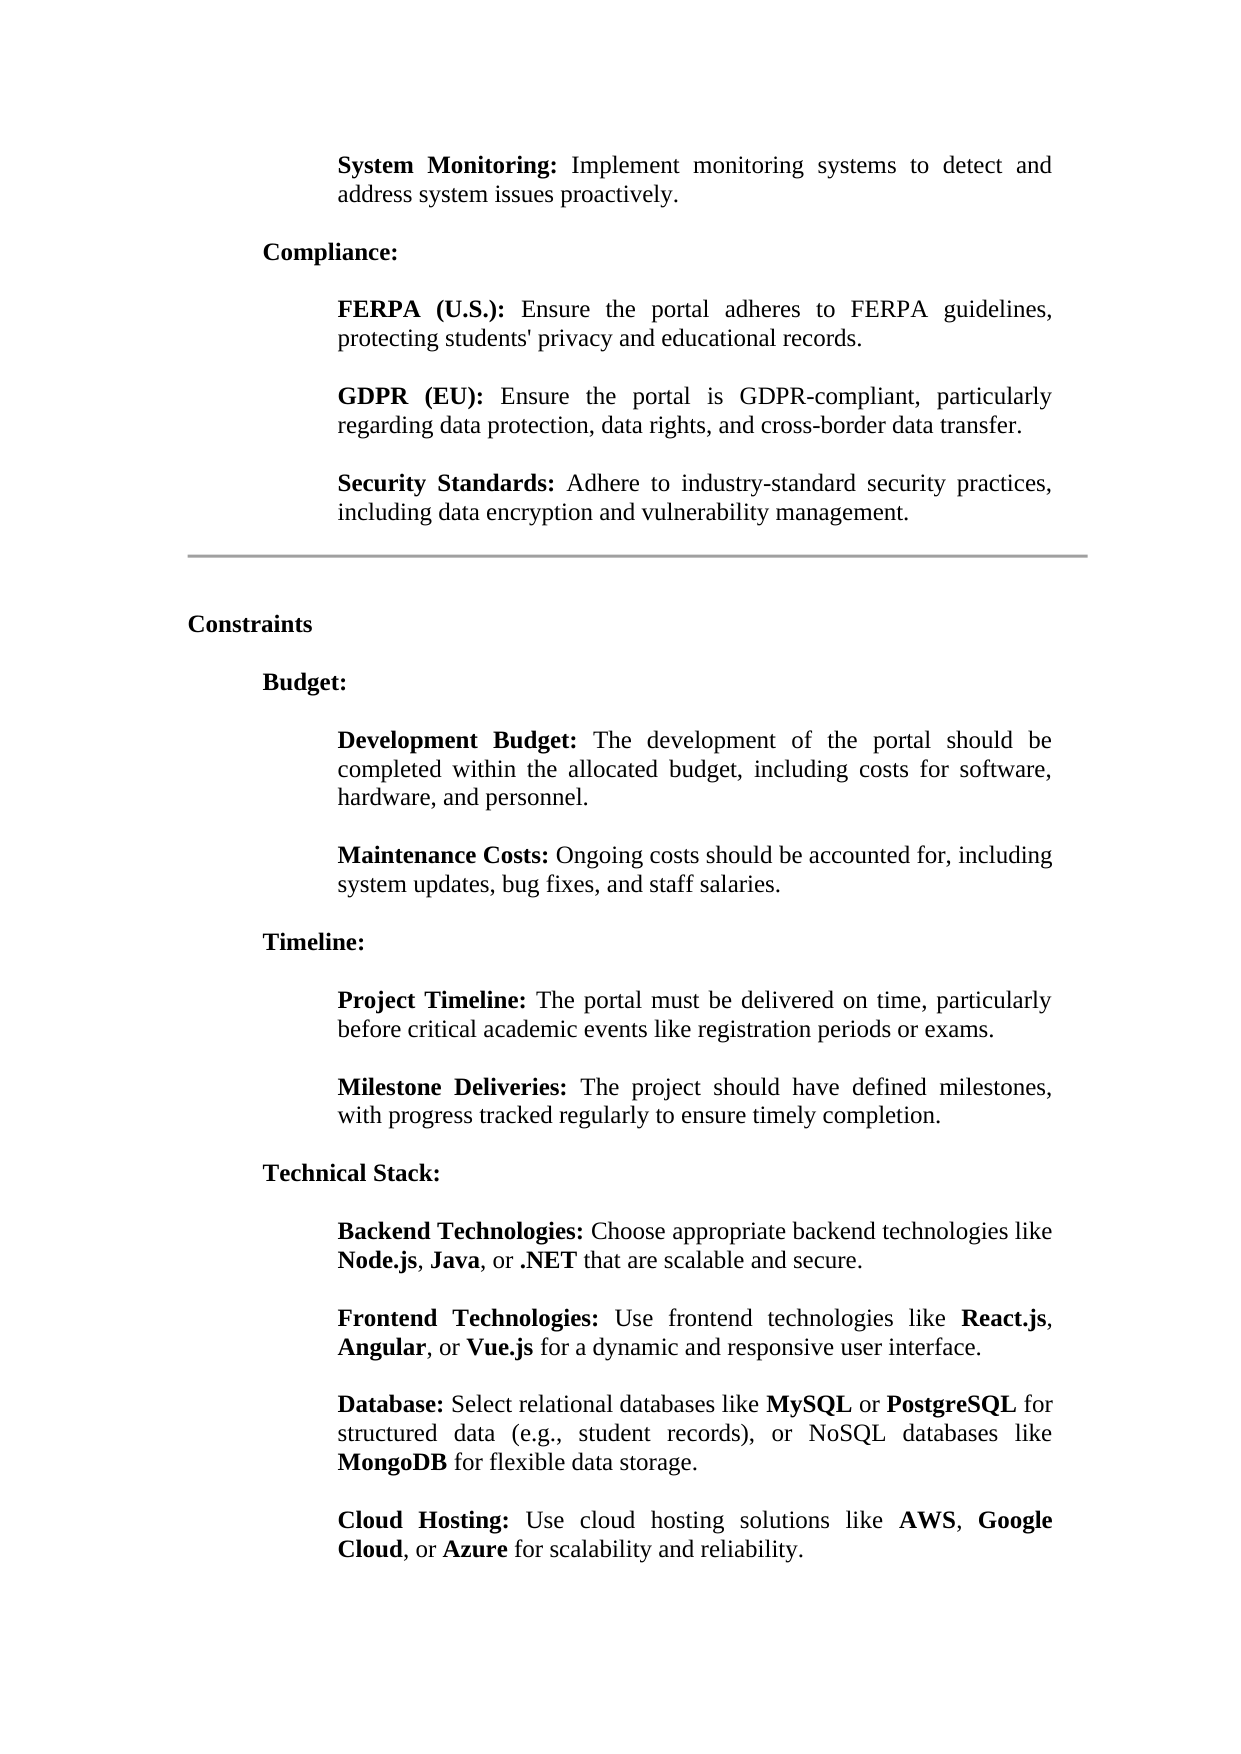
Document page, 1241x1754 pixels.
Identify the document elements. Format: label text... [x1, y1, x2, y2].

text Security Standards: Adhere to industry-standard security practices, including data encryption and vulnerability management. [337, 468, 1053, 525]
text Backend Technologies: Choose appropriate backend technologies like Node.js, Java, or .NET that are scalable and secure. [337, 1216, 1053, 1274]
text GDPR (EU): Ensure the portal is GDPR-compliant, particularly regarding data protection, data rights, and cross-border data transfer. [337, 381, 1053, 439]
text Project Timeline: The portal must be delivered on time, particularly before critical academic events like registration periods or exams. [337, 985, 1053, 1042]
text Development Budget: The development of the portal should be completed within the allocated budget, including costs for software, hardware, and personnel. [337, 725, 1053, 811]
text Compliance: [262, 237, 1053, 265]
text Maintenance Costs: Ongoing costs should be accounted for, including system updates, bug fixes, and staff salaries. [337, 840, 1053, 898]
text Database: Select relational databases like MySQL or PostgreSQL for structured data (e.g., student records), or NoSQL databases like MongoDB for flexible data storage. [337, 1389, 1053, 1476]
text Frontend Technologies: Use frontend technologies like React.js, Angular, or Vue.js for a dynamic and responsive user interface. [337, 1303, 1053, 1360]
text Cloud Hosting: Use cloud hosting solutions like AWS, Google Cloud, or Azure for scalability and reliability. [337, 1505, 1053, 1562]
text Milestone Deliveries: The project should have defined milestones, with progress tracked regularly to ensure timely completion. [337, 1072, 1053, 1129]
text Timeline: [262, 927, 1053, 956]
subtitle Constraints [187, 609, 1053, 638]
text System Monitoring: Implement monitoring systems to detect and address system issues proactively. [337, 150, 1053, 207]
text FERPA (U.S.): Ensure the portal adheres to FERPA guidelines, protecting students' privacy and educational records. [337, 294, 1053, 352]
text Technical Stack: [262, 1158, 1053, 1187]
text Budget: [262, 667, 1053, 696]
